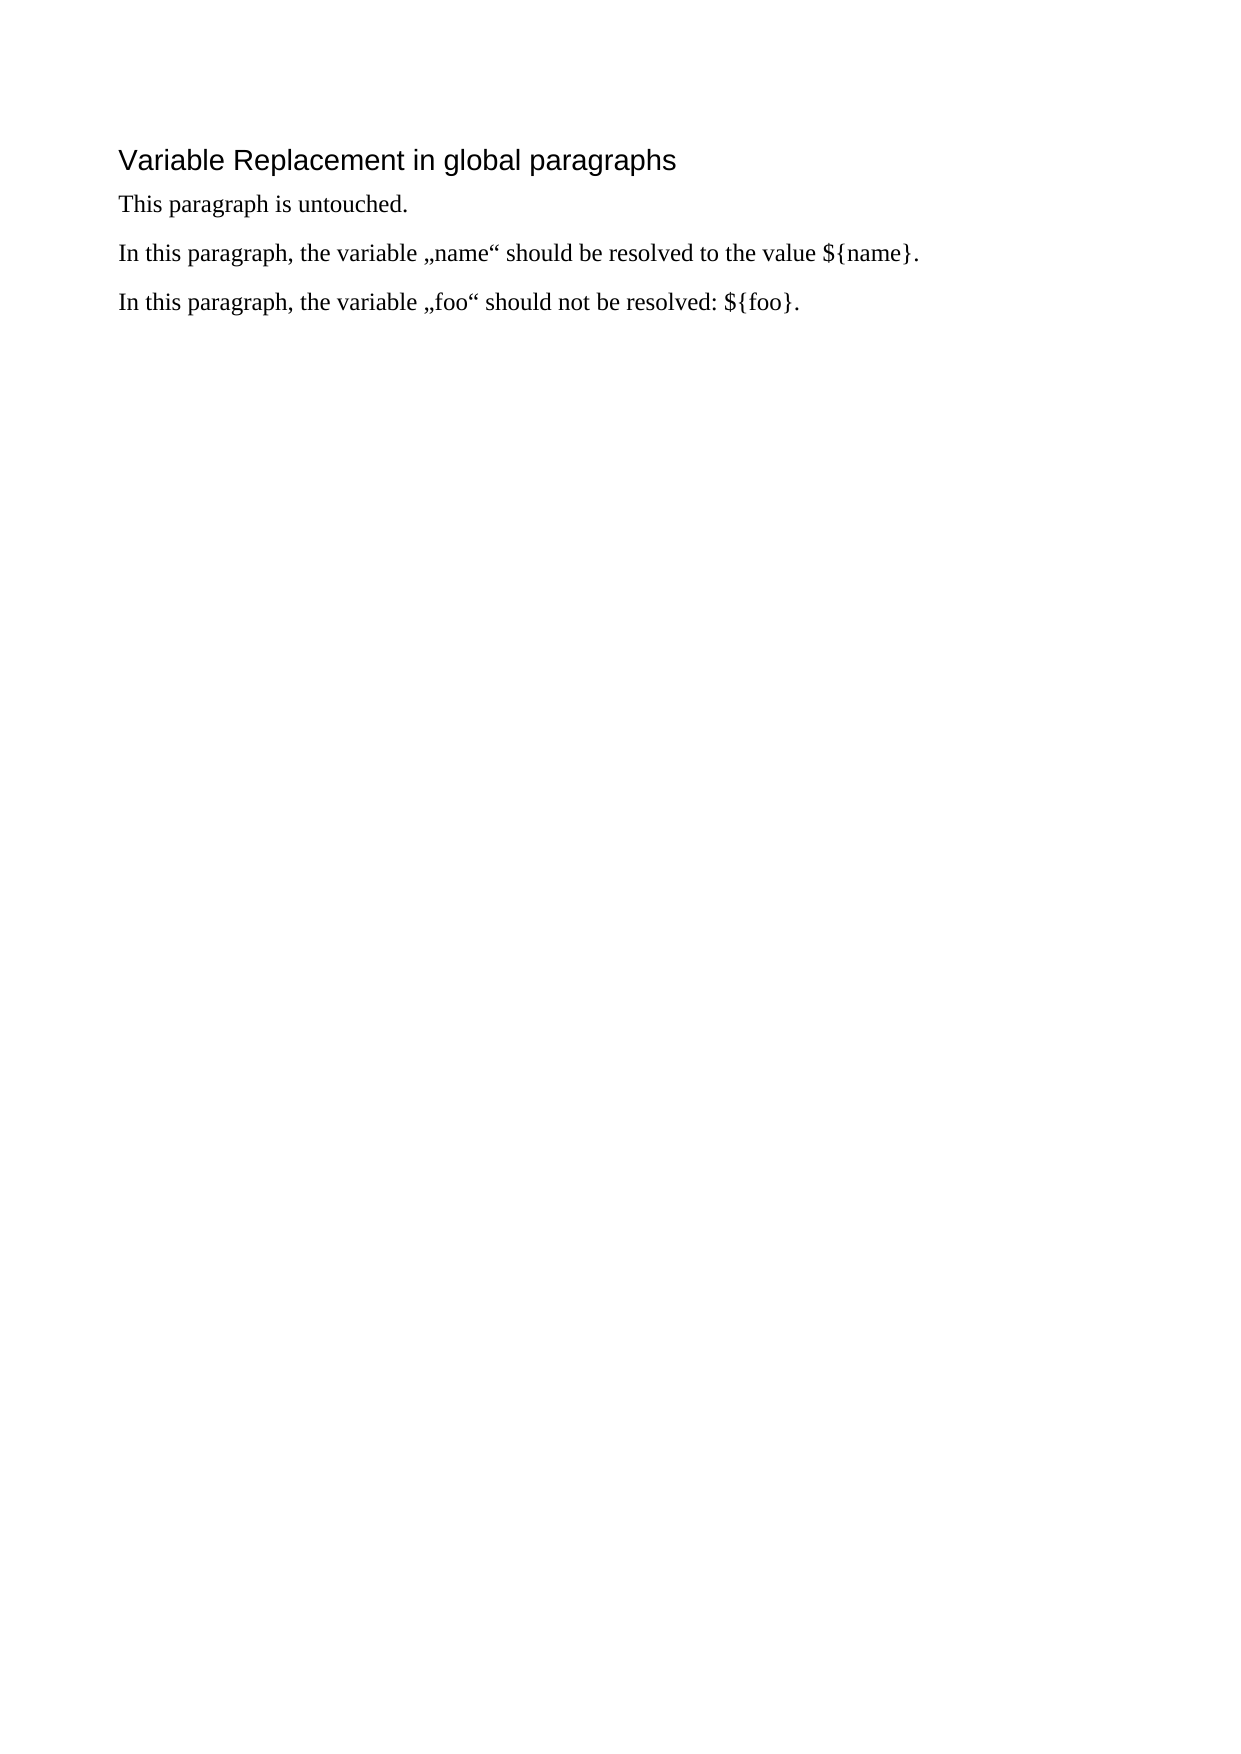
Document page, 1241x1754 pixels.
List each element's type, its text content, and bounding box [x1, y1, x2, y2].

text This paragraph is untouched. [118, 189, 1122, 218]
text In this paragraph, the variable „foo“ should not be resolved: ${foo}. [118, 287, 1122, 316]
text Variable Replacement in global paragraphs [118, 143, 1122, 177]
text In this paragraph, the variable „name“ should be resolved to the value ${name}. [118, 238, 1122, 267]
